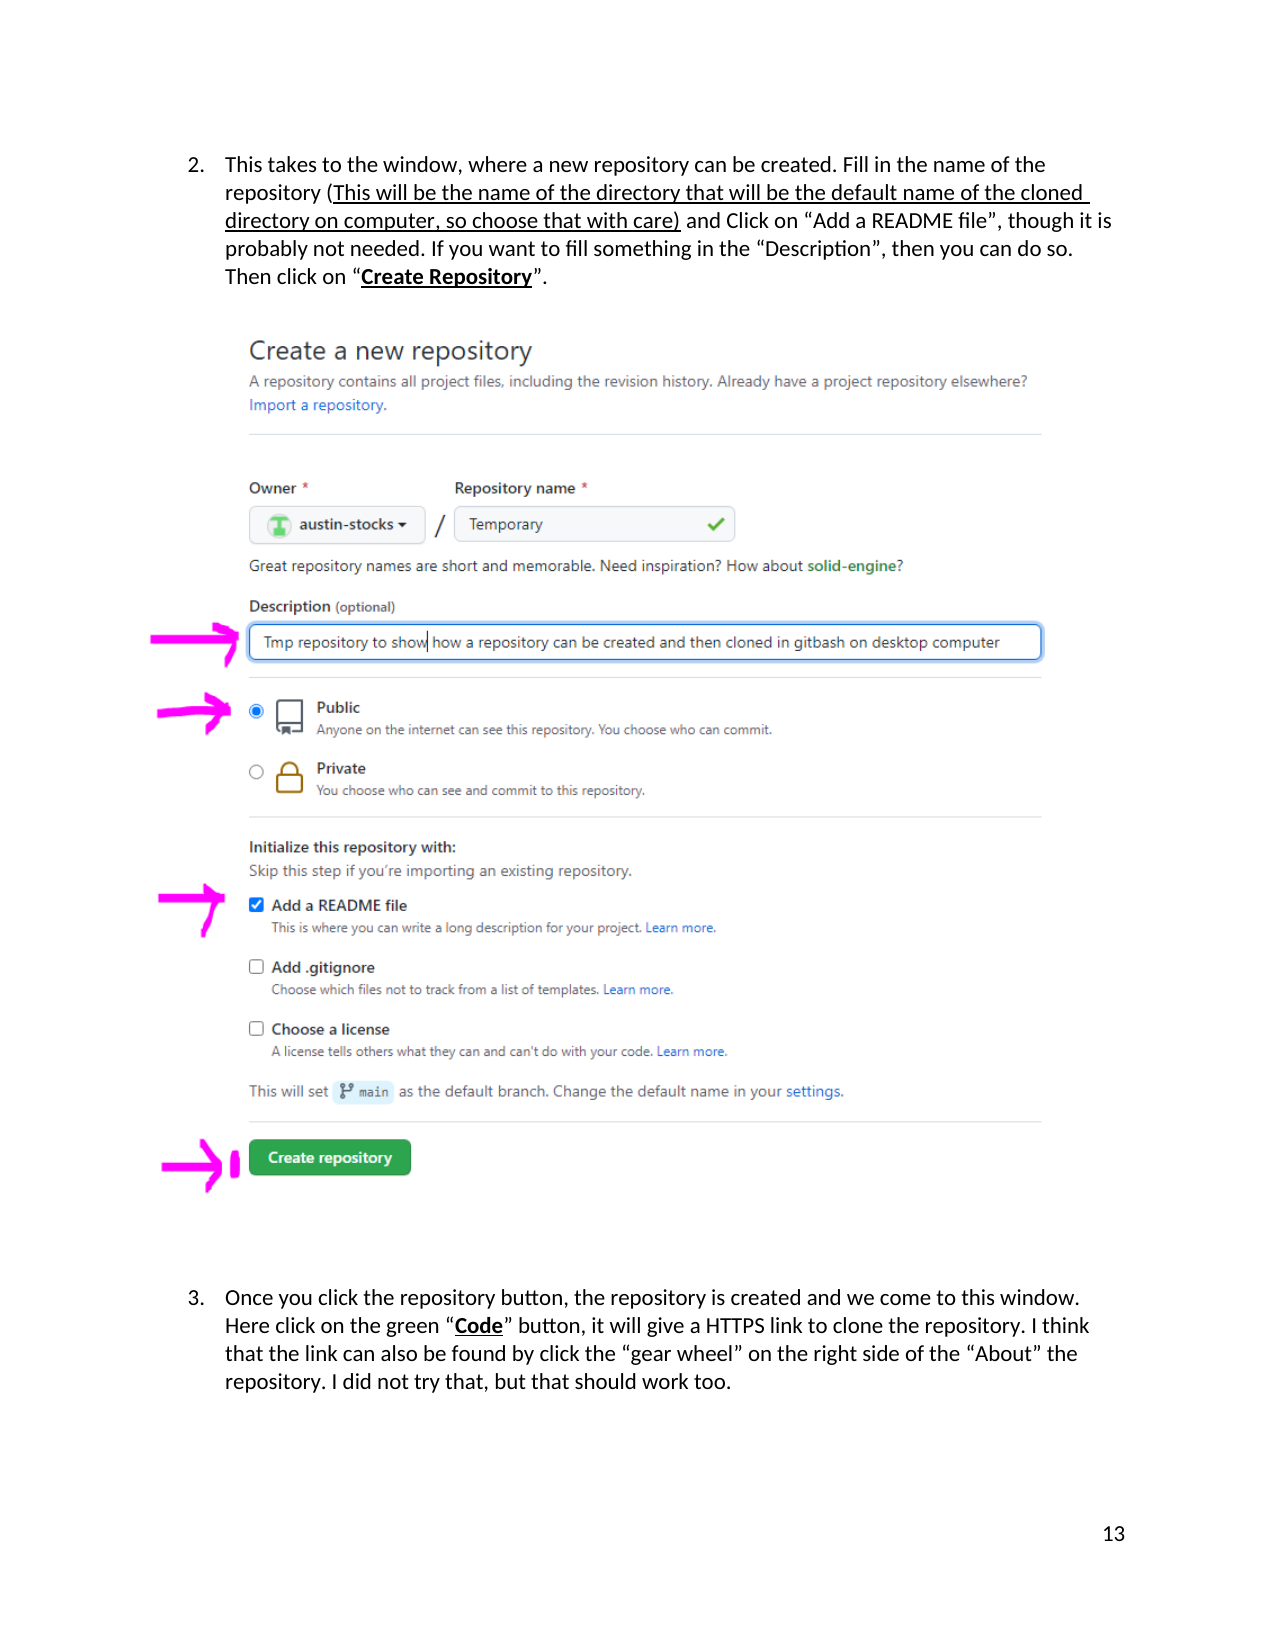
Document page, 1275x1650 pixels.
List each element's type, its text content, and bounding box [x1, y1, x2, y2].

picture [150, 318, 1125, 1199]
list This takes to the window, where a new repository can be created. Fill in the name of the repository (This will be the name of the directory that will be the default name of the cloned directory on computer, so choose that with care) and Click on “Add a README file”, though it is probably not needed. If you want to fill something in the “Description”, then you can do so. Then click on “Create Repository”. [187, 150, 1125, 290]
list Once you click the repository button, the repository is created and we come to this window. Here click on the green “Code” button, it will give a HTTPS link to clone the repository. I think that the link can also be found by click the “gear wheel” on the right side of the “About” the repository. I did not try that, but that should work too. [187, 1283, 1125, 1395]
